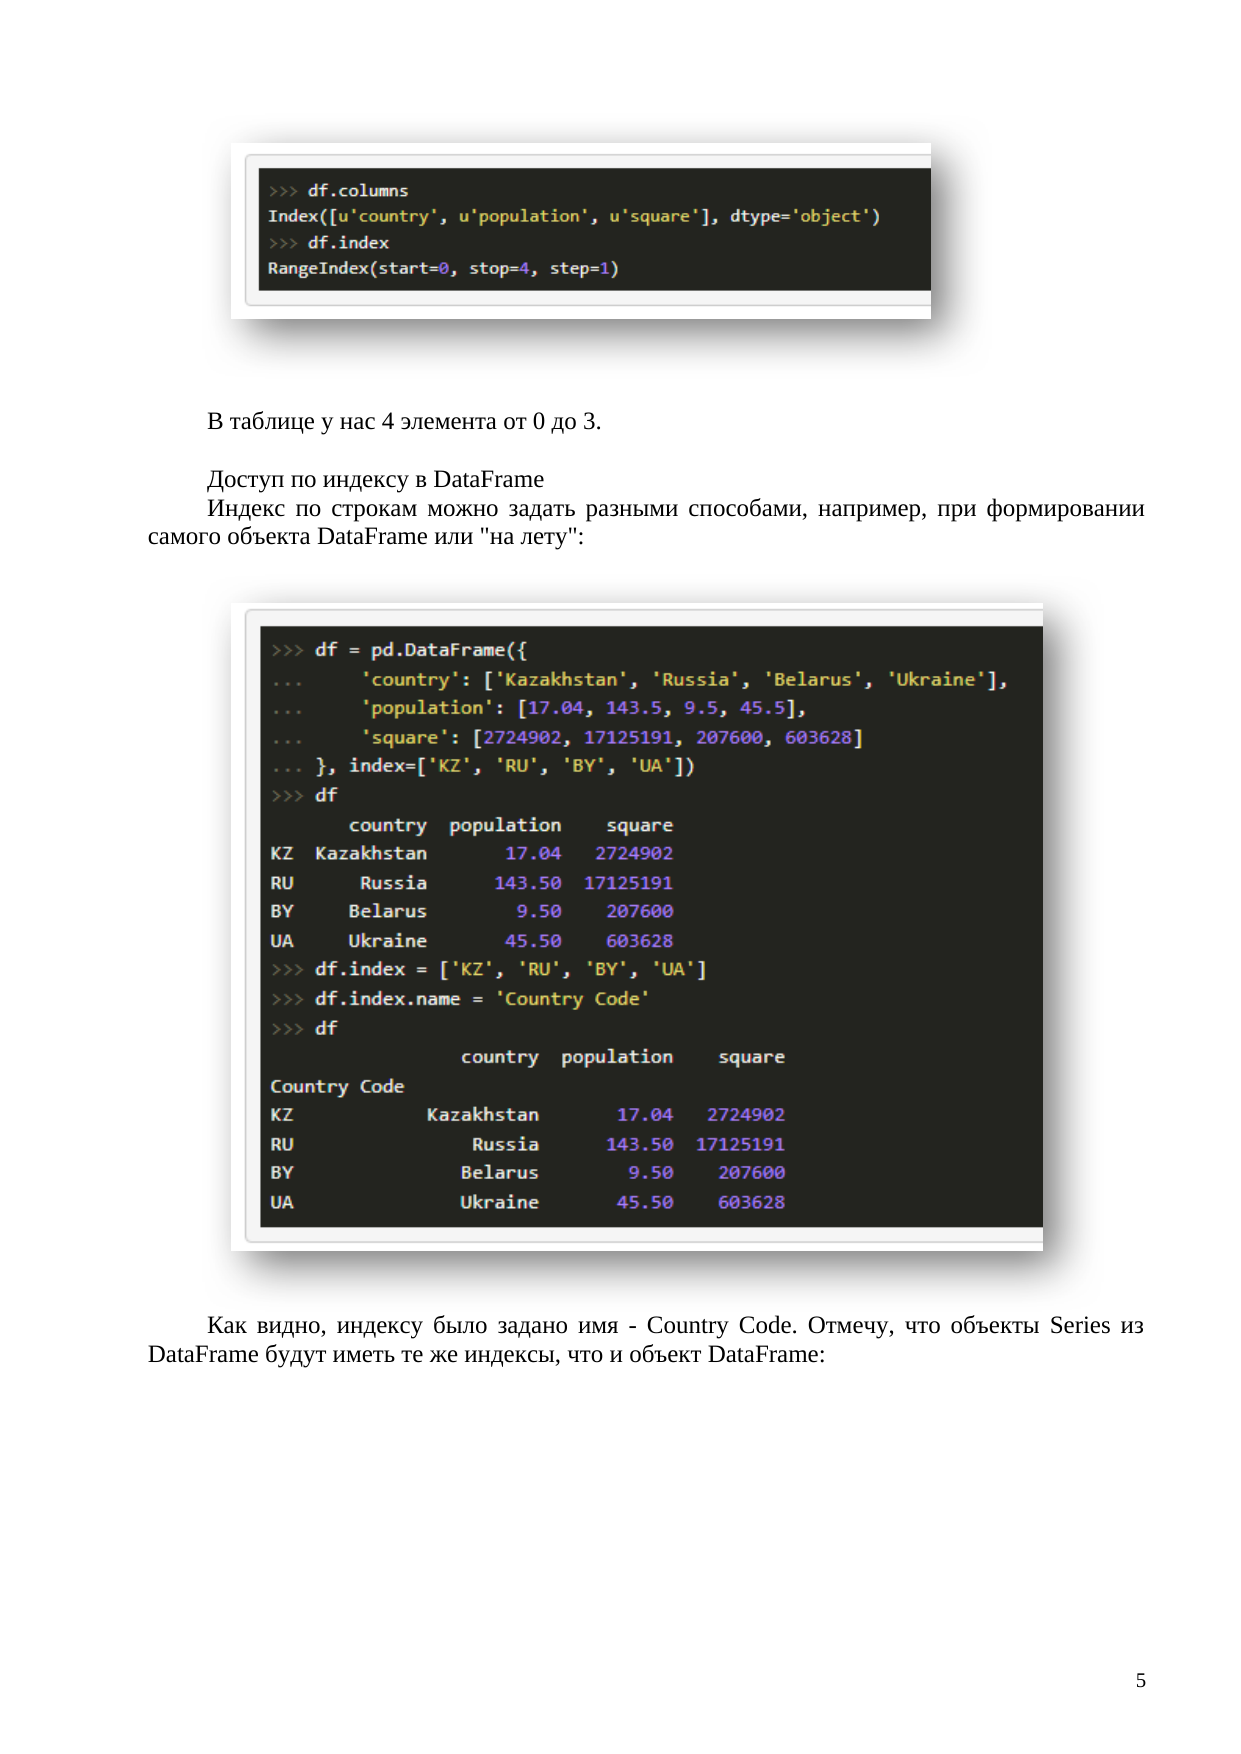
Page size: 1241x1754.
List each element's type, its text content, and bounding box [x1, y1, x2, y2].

text Доступ по индексу в DataFrame [148, 464, 1146, 493]
text В таблице у нас 4 элемента от 0 до 3. [148, 406, 1146, 435]
text Индекс по строкам можно задать разными способами, например, при формировании самого объекта DataFrame или "на лету": [148, 493, 1146, 550]
picture [231, 143, 931, 319]
text Как видно, индексу было задано имя - Country Code. Отмечу, что объекты Series из DataFrame будут иметь те же индексы, что и объект DataFrame: [148, 1310, 1146, 1368]
picture [231, 603, 1043, 1251]
